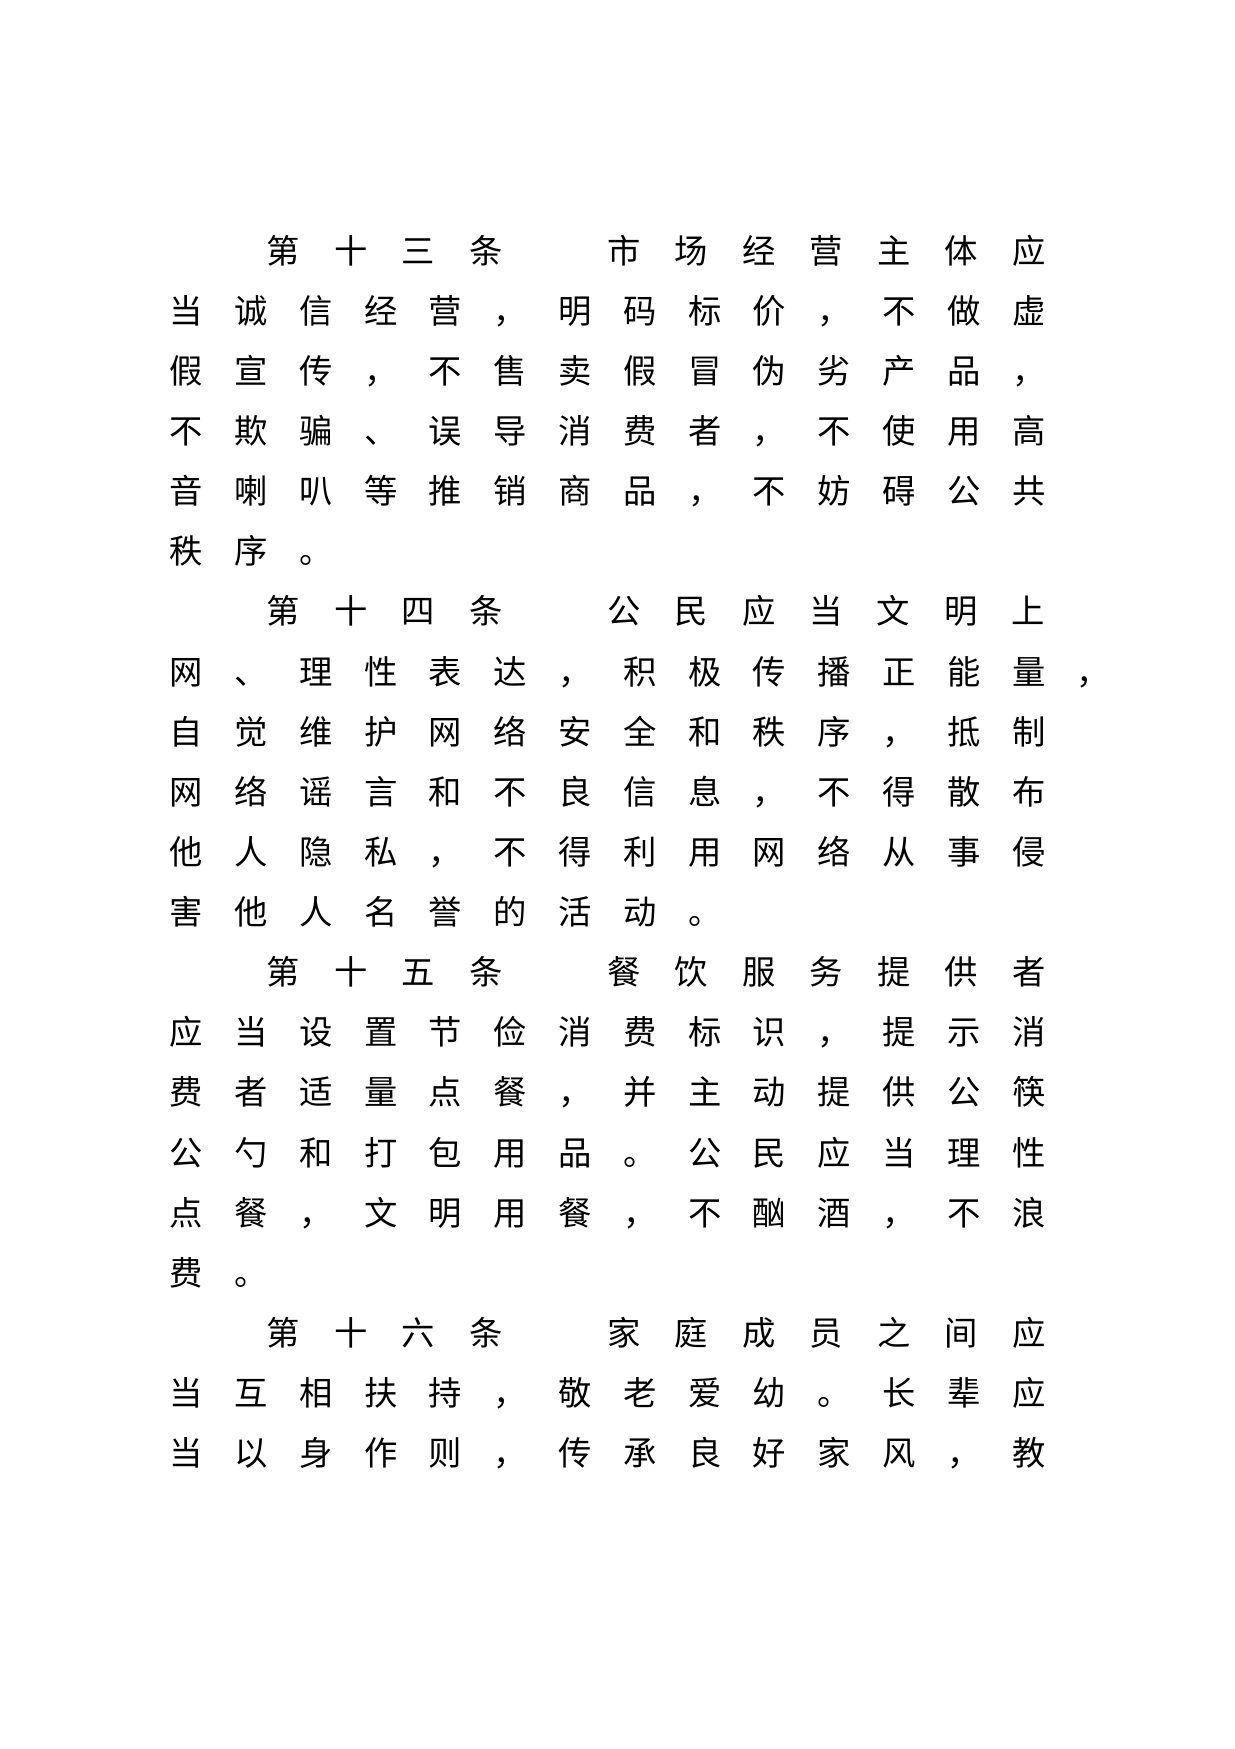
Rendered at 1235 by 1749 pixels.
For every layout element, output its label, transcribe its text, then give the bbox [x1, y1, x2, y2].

text 第十三条 市场经营主体应当诚信经营，明码标价，不做虚假宣传，不售卖假冒伪劣产品，不欺骗、误导消费者，不使用高音喇叭等推销商品，不妨碍公共秩序。 [169, 219, 1077, 579]
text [169, 1301, 1077, 1481]
text 第十五条 餐饮服务提供者应当设置节俭消费标识，提示消费者适量点餐，并主动提供公筷公勺和打包用品。公民应当理性点餐，文明用餐，不酗酒，不浪费。 [169, 940, 1077, 1301]
text 第十四条 公民应当文明上网、理性表达，积极传播正能量，自觉维护网络安全和秩序，抵制网络谣言和不良信息，不得散布他人隐私，不得利用网络从事侵害他人名誉的活动。 [169, 579, 1077, 940]
